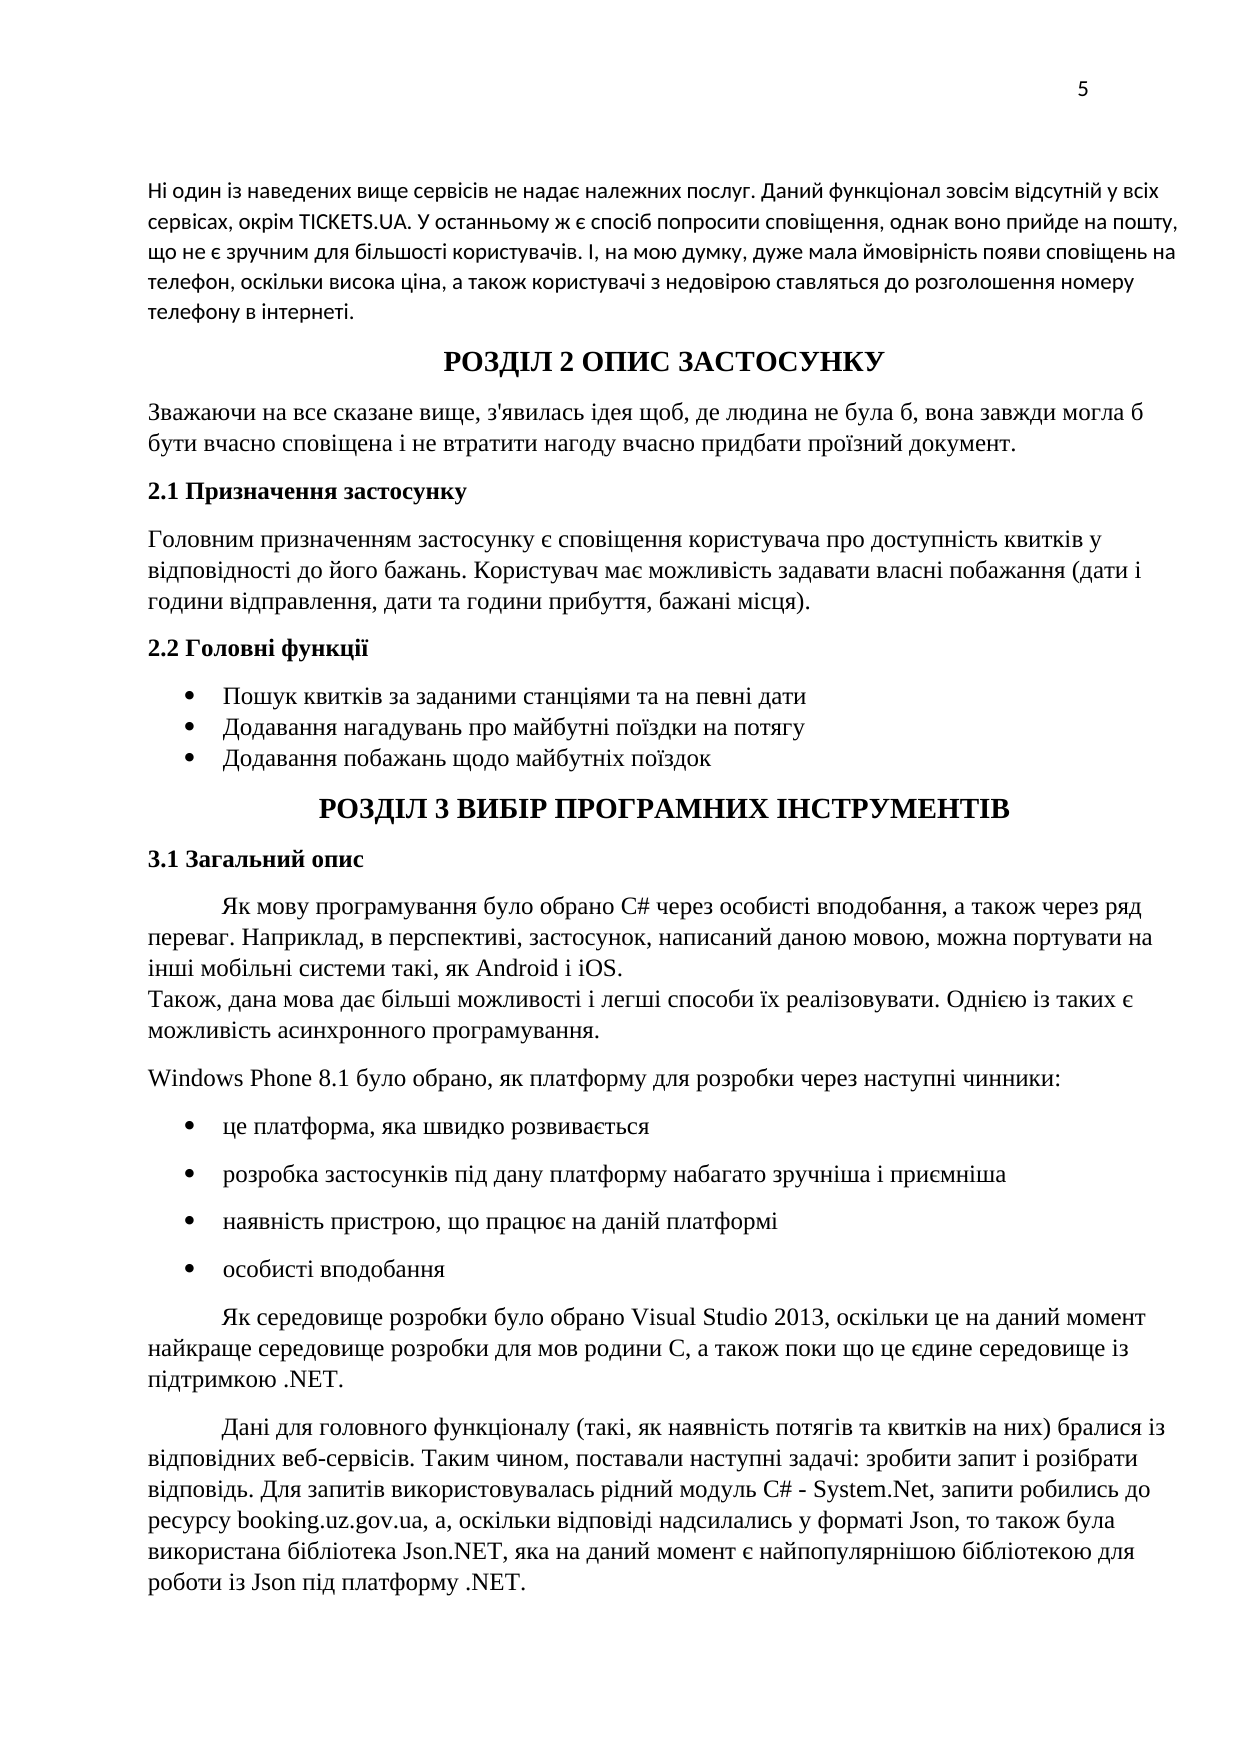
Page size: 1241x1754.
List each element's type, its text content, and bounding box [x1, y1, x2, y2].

text Як середовище розробки було обрано Visual Studio 2013, оскільки це на даний момент найкраще середовище розробки для мов родини С, а також поки що це єдине середовище із підтримкою .NET. [148, 1302, 1181, 1393]
list розробка застосунків під дану платформу набагато зручніша і приємніша [185, 1159, 1181, 1187]
text Ні один із наведених вище сервісів не надає належних послуг. Даний функціонал зовсім відсутній у всіх сервісах, окрім TICKETS.UA. У останньому ж є спосіб попросити сповіщення, однак воно прийде на пошту, що не є зручним для більшості користувачів. І, на мою думку, дуже мала ймовірність появи сповіщень на телефон, оскільки висока ціна, а також користувачі з недовірою ставляться до розголошення номеру телефону в інтернеті. [148, 177, 1181, 326]
list Додавання нагадувань про майбутні поїздки на потягу [185, 712, 1181, 741]
text Як мову програмування було обрано C# через особисті вподобання, а також через ряд переваг. Наприклад, в перспективі, застосунок, написаний даною мовою, можна портувати на інші мобільні системи такі, як Android i iOS. Також, дана мова дає більші можливості і легші способи їх реалізовувати. Однією із таких є можливість асинхронного програмування. [148, 891, 1181, 1044]
text Головним призначенням застосунку є сповіщення користувача про доступність квитків у відповідності до його бажань. Користувач має можливість задавати власні побажання (дати і години відправлення, дати та години прибуття, бажані місця). [148, 524, 1181, 614]
list особисті вподобання [185, 1254, 1181, 1283]
text 2.2 Головні функції [148, 633, 1181, 662]
text Windows Phone 8.1 було обрано, як платформу для розробки через наступні чинники: [148, 1063, 1181, 1092]
text Зважаючи на все сказане вище, з'явилась ідея щоб, де людина не була б, вона завжди могла б бути вчасно сповіщена і не втратити нагоду вчасно придбати проїзний документ. [148, 397, 1181, 457]
text 3.1 Загальний опис [148, 844, 1181, 872]
list Пошук квитків за заданими станціями та на певні дати [185, 681, 1181, 710]
text РОЗДІЛ 2 ОПИС ЗАСТОСУНКУ [148, 344, 1181, 378]
list наявність пристрою, що працює на даній платформі [185, 1206, 1181, 1235]
list Додавання побажань щодо майбутніх поїздок [185, 743, 1181, 772]
text 2.1 Призначення застосунку [148, 476, 1181, 505]
text Дані для головного функціоналу (такі, як наявність потягів та квитків на них) бралися із відповідних веб-сервісів. Таким чином, поставали наступні задачі: зробити запит і розібрати відповідь. Для запитів використовувалась рідний модуль C# - System.Net, запити робились до ресурсу booking.uz.gov.ua, а, оскільки відповіді надсилались у форматі Json, то також була використана бібліотека Json.NET, яка на даний момент є найпопулярнішою бібліотекою для роботи із Json під платформу .NET. [148, 1412, 1181, 1596]
text РОЗДІЛ 3 ВИБІР ПРОГРАМНИХ ІНСТРУМЕНТІВ [148, 791, 1181, 824]
list це платформа, яка швидко розвивається [185, 1111, 1181, 1140]
